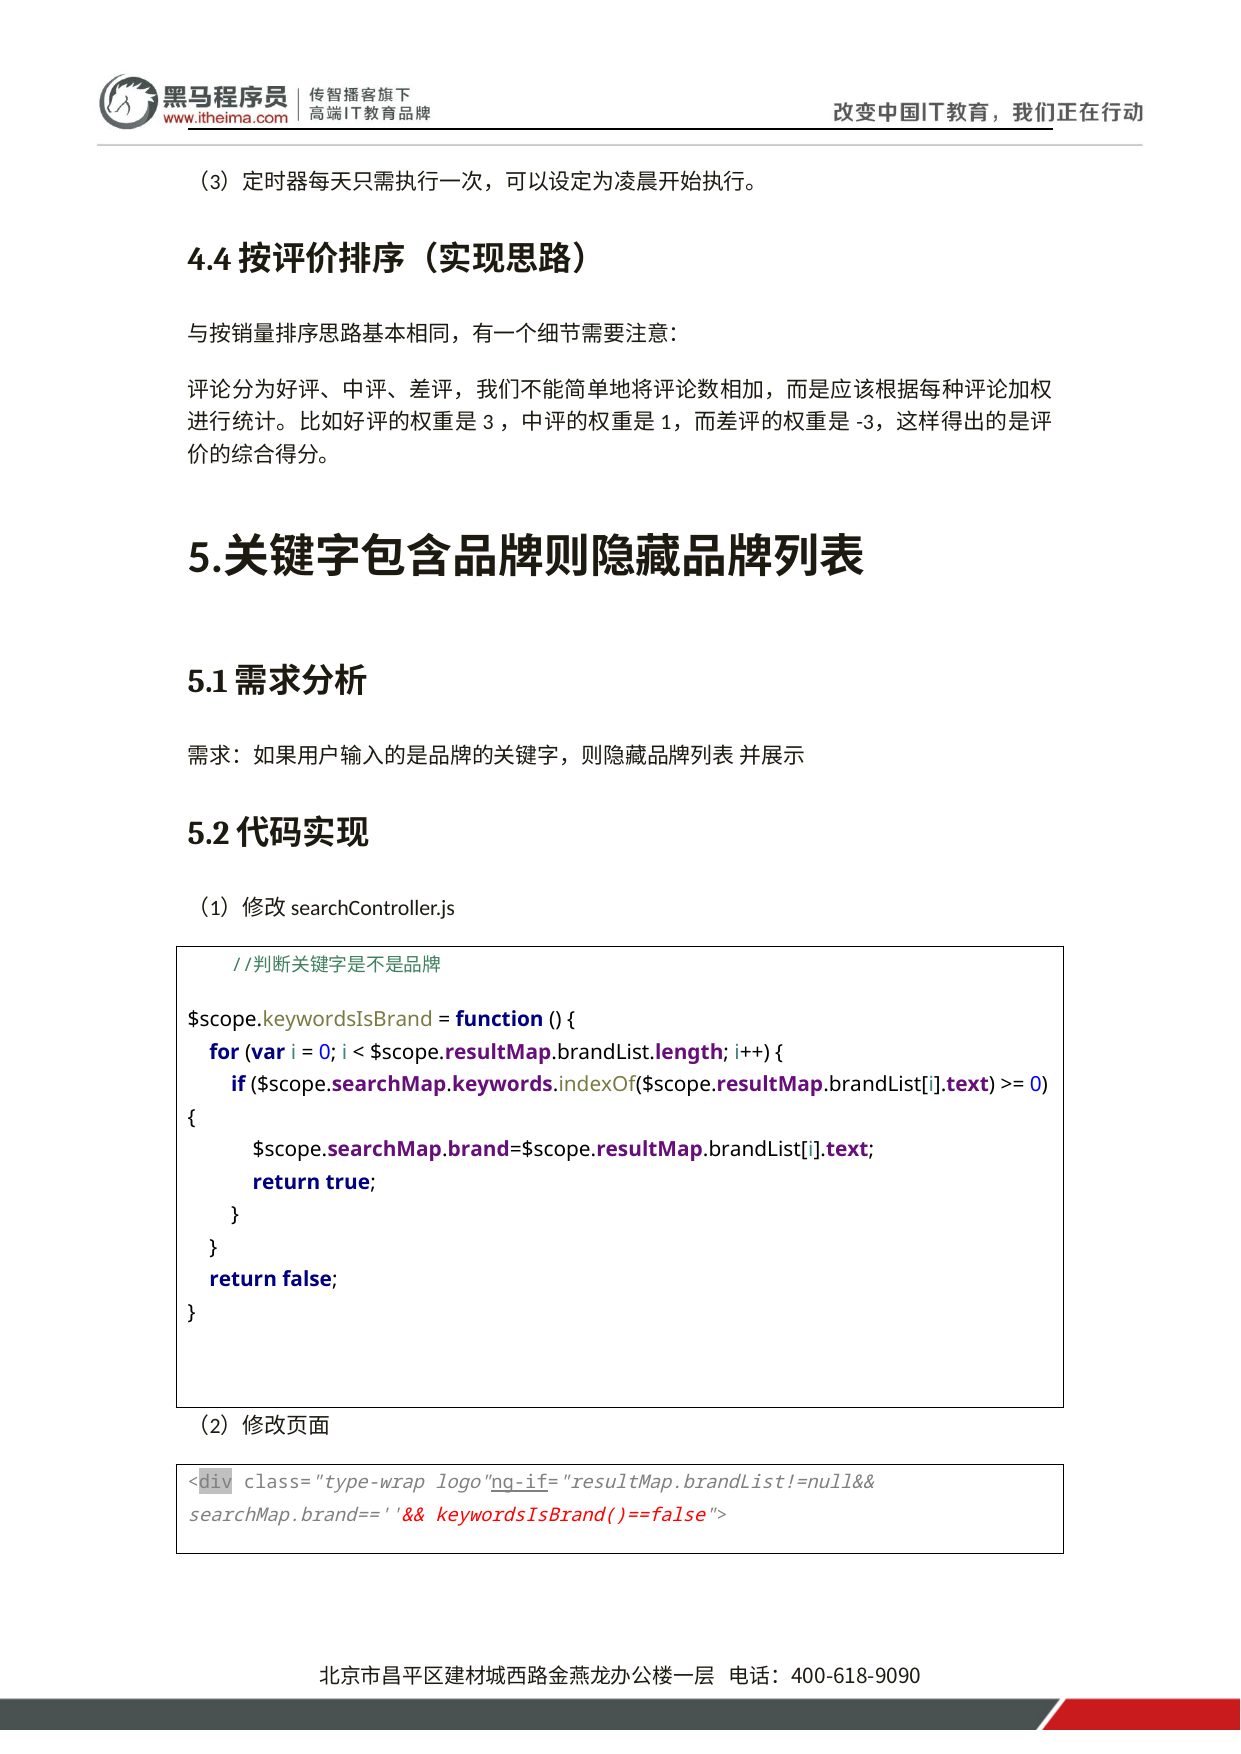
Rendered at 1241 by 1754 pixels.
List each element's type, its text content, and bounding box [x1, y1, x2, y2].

text （3）定时器每天只需执行一次，可以设定为凌晨开始执行。 [187, 163, 1053, 196]
subtitle 5.2代码实现 [187, 797, 1053, 862]
subtitle 5.1需求分析 [187, 646, 1053, 711]
picture [0, 1639, 1241, 1730]
text 评论分为好评、中评、差评，我们不能简单地将评论数相加，而是应该根据每种评论加权进行统计。比如好评的权重是3 ，中评的权重是1，而差评的权重是 -3，这样得出的是评价的综合得分。 [187, 371, 1053, 469]
text 与按销量排序思路基本相同，有一个细节需要注意： [187, 315, 1053, 348]
list 修改页面 [187, 1408, 1053, 1440]
text （1）修改searchController.js [187, 889, 1053, 922]
subtitle 5.关键字包含品牌则隐藏品牌列表 [187, 504, 1053, 602]
subtitle 4.4按评价排序（实现思路） [187, 223, 1053, 288]
text 需求：如果用户输入的是品牌的关键字，则隐藏品牌列表 并展示 [187, 738, 1053, 770]
picture [0, 3, 1241, 153]
table_header //判断关键字是不是品牌 $scope.keywordsIsBrand = function () { for (var i = 0; i < $scope.resultMap.brandList.length; i++) { if ($scope.searchMap.keywords.indexOf($scope.resultMap.brandList[i].text) >= 0) { $scope.searchMap.brand=$scope.resultMap.brandList[i].text; return true; } } return false; } [177, 947, 1063, 1407]
